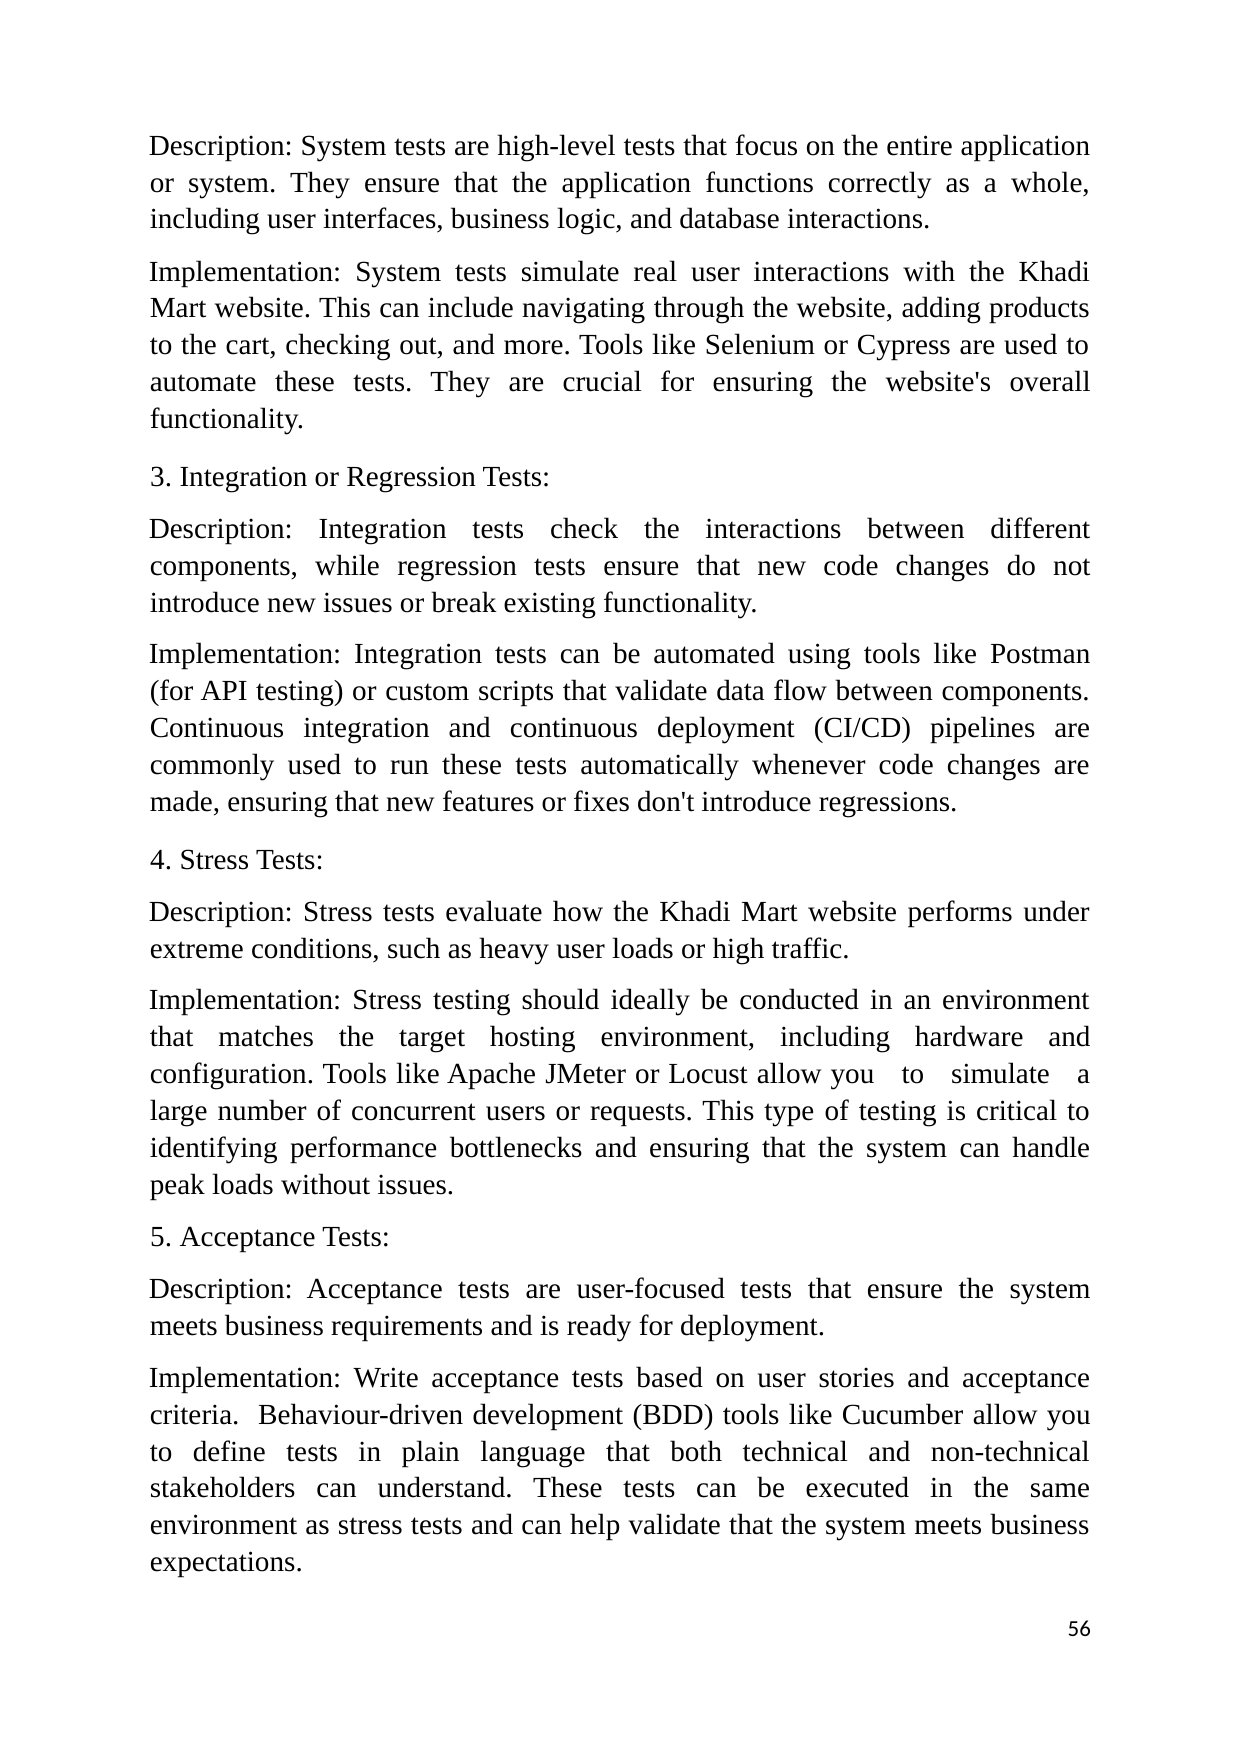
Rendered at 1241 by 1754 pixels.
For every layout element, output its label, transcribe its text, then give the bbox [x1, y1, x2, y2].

text Description: Stress tests evaluate how the Khadi Mart website performs under extreme conditions, such as heavy user loads or high traffic. [148, 894, 1091, 964]
text Description: Acceptance tests are user-focused tests that ensure the system meets business requirements and is ready for deployment. [148, 1271, 1091, 1342]
list Acceptance Tests: [150, 1219, 1091, 1252]
text Description: Integration tests check the interactions between different components, while regression tests ensure that new code changes do not introduce new issues or break existing functionality. [148, 511, 1091, 618]
text Description: System tests are high-level tests that focus on the entire application or system. They ensure that the application functions correctly as a whole, including user interfaces, business logic, and database interactions. [148, 128, 1091, 235]
text Implementation: System tests simulate real user interactions with the Khadi Mart website. This can include navigating through the website, adding products to the cart, checking out, and more. Tools like Selenium or Cypress are used to automate these tests. They are crucial for ensuring the website's overall functionality. [148, 254, 1091, 435]
list Stress Tests: [150, 842, 1091, 875]
text Implementation: Write acceptance tests based on user stories and acceptance criteria. Behaviour-driven development (BDD) tools like Cucumber allow you to define tests in plain language that both technical and non-technical stakeholders can understand. These tests can be executed in the same environment as stress tests and can help validate that the system meets business expectations. [148, 1360, 1091, 1578]
text Implementation: Stress testing should ideally be conducted in an environment that matches the target hosting environment, including hardware and configuration. Tools like Apache JMeter or Locust allow you to simulate a large number of concurrent users or requests. This type of testing is critical to identifying performance bottlenecks and ensuring that the system can handle peak loads without issues. [148, 982, 1091, 1200]
text Implementation: Integration tests can be automated using tools like Postman (for API testing) or custom scripts that validate data flow between components. Continuous integration and continuous deployment (CI/CD) pipelines are commonly used to run these tests automatically whenever code changes are made, ensuring that new features or fixes don't introduce regressions. [148, 637, 1091, 818]
list Integration or Regression Tests: [150, 459, 1091, 492]
